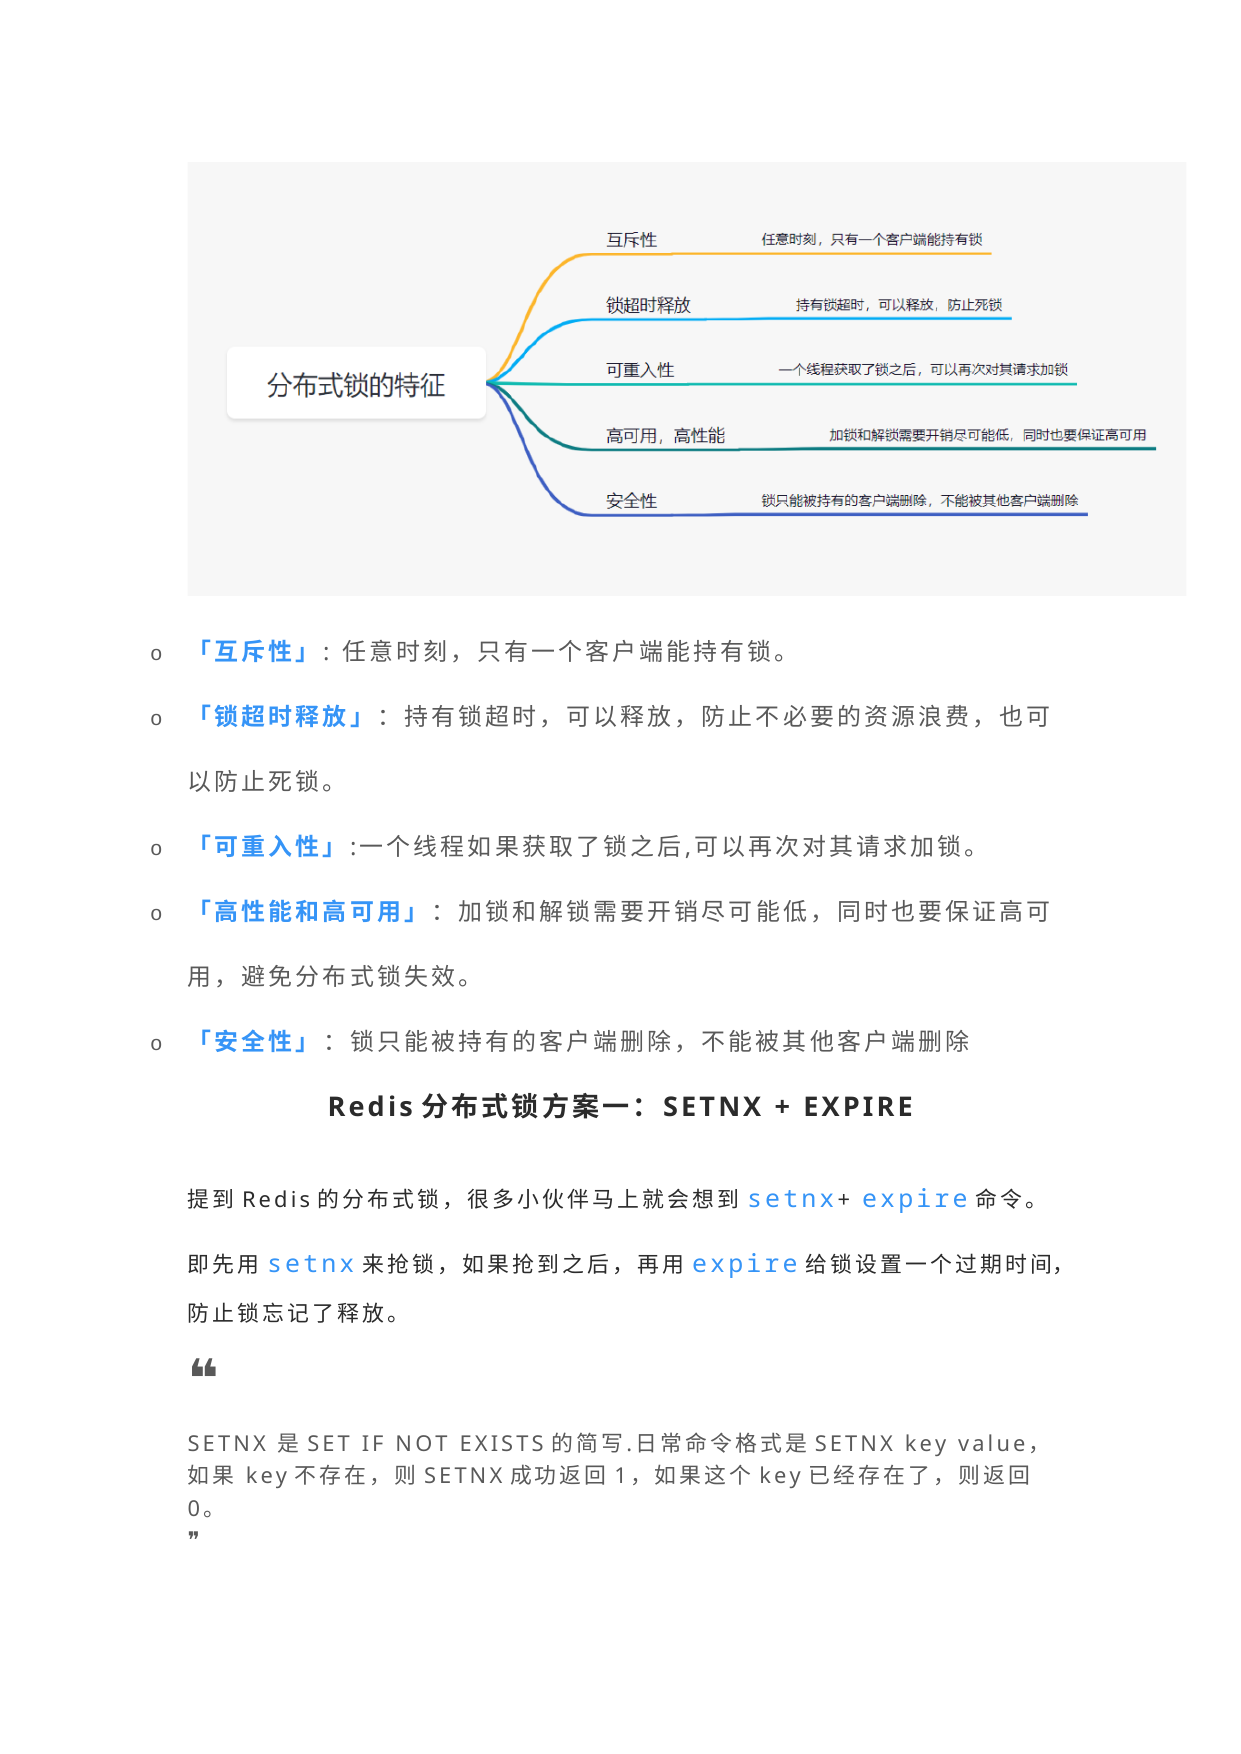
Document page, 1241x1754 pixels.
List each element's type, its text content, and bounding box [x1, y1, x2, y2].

picture [187, 162, 1187, 596]
text ❞ [187, 1523, 1053, 1556]
list 「锁超时释放」：持有锁超时，可以释放，防止不必要的资源浪费，也可以防止死锁。 [150, 682, 1053, 812]
list 「高性能和高可用」：加锁和解锁需要开销尽可能低，同时也要保证高可用，避免分布式锁失效。 [150, 877, 1053, 1007]
text 提到Redis的分布式锁，很多小伙伴马上就会想到setnx+ expire命令。即先用setnx来抢锁，如果抢到之后，再用expire给锁设置一个过期时间，防止锁忘记了释放。 [187, 1166, 1053, 1328]
subtitle Redis分布式锁方案一：SETNX + EXPIRE [187, 1072, 1053, 1137]
list 「安全性」：锁只能被持有的客户端删除，不能被其他客户端删除 [150, 1007, 1053, 1072]
list 「互斥性」: 任意时刻，只有一个客户端能持有锁。 [150, 617, 1053, 682]
text SETNX 是SET IF NOT EXISTS的简写.日常命令格式是SETNX key value，如果 key不存在，则SETNX成功返回1，如果这个key已经存在了，则返回0。 [187, 1426, 1053, 1523]
text ❝ [187, 1328, 1053, 1426]
list 「可重入性」:一个线程如果获取了锁之后,可以再次对其请求加锁。 [150, 812, 1053, 877]
